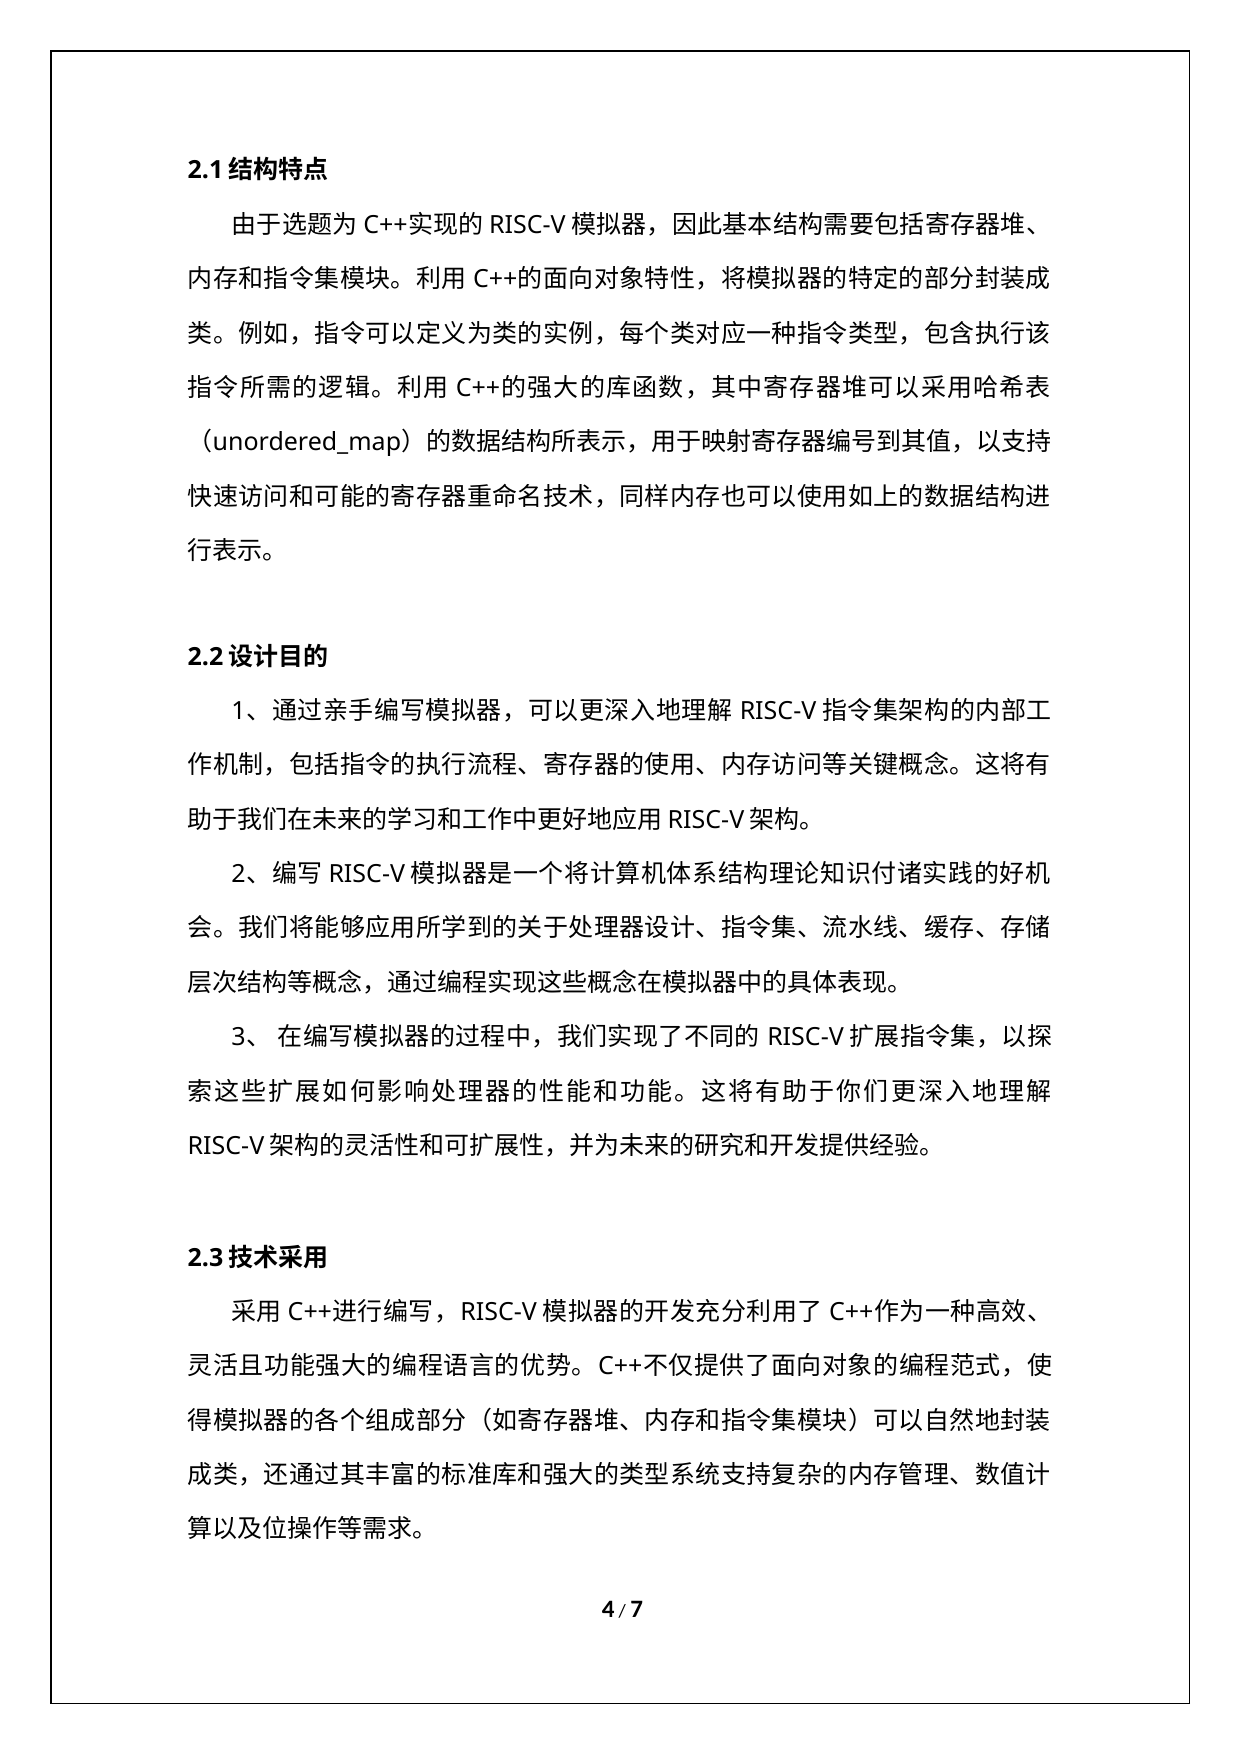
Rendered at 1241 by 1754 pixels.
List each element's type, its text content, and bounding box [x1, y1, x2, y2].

subtitle 2.1结构特点 [187, 150, 1053, 186]
text 1、通过亲手编写模拟器，可以更深入地理解RISC-V指令集架构的内部工作机制，包括指令的执行流程、寄存器的使用、内存访问等关键概念。这将有助于我们在未来的学习和工作中更好地应用RISC-V架构。 [187, 690, 1053, 835]
text 由于选题为C++实现的RISC-V模拟器，因此基本结构需要包括寄存器堆、内存和指令集模块。利用C++的面向对象特性，将模拟器的特定的部分封装成类。例如，指令可以定义为类的实例，每个类对应一种指令类型，包含执行该指令所需的逻辑。利用C++的强大的库函数，其中寄存器堆可以采用哈希表（unordered_map）的数据结构所表示，用于映射寄存器编号到其值，以支持快速访问和可能的寄存器重命名技术，同样内存也可以使用如上的数据结构进行表示。 [187, 204, 1053, 567]
text 采用C++进行编写，RISC-V模拟器的开发充分利用了C++作为一种高效、灵活且功能强大的编程语言的优势。C++不仅提供了面向对象的编程范式，使得模拟器的各个组成部分（如寄存器堆、内存和指令集模块）可以自然地封装成类，还通过其丰富的标准库和强大的类型系统支持复杂的内存管理、数值计算以及位操作等需求。 [187, 1291, 1053, 1545]
subtitle 2.3技术采用 [187, 1237, 1053, 1273]
text 3、 在编写模拟器的过程中，我们实现了不同的RISC-V扩展指令集，以探索这些扩展如何影响处理器的性能和功能。这将有助于你们更深入地理解RISC-V架构的灵活性和可扩展性，并为未来的研究和开发提供经验。 [187, 1017, 1053, 1162]
subtitle 2.2设计目的 [187, 636, 1053, 672]
text 2、编写RISC-V模拟器是一个将计算机体系结构理论知识付诸实践的好机会。我们将能够应用所学到的关于处理器设计、指令集、流水线、缓存、存储层次结构等概念，通过编程实现这些概念在模拟器中的具体表现。 [187, 853, 1053, 998]
